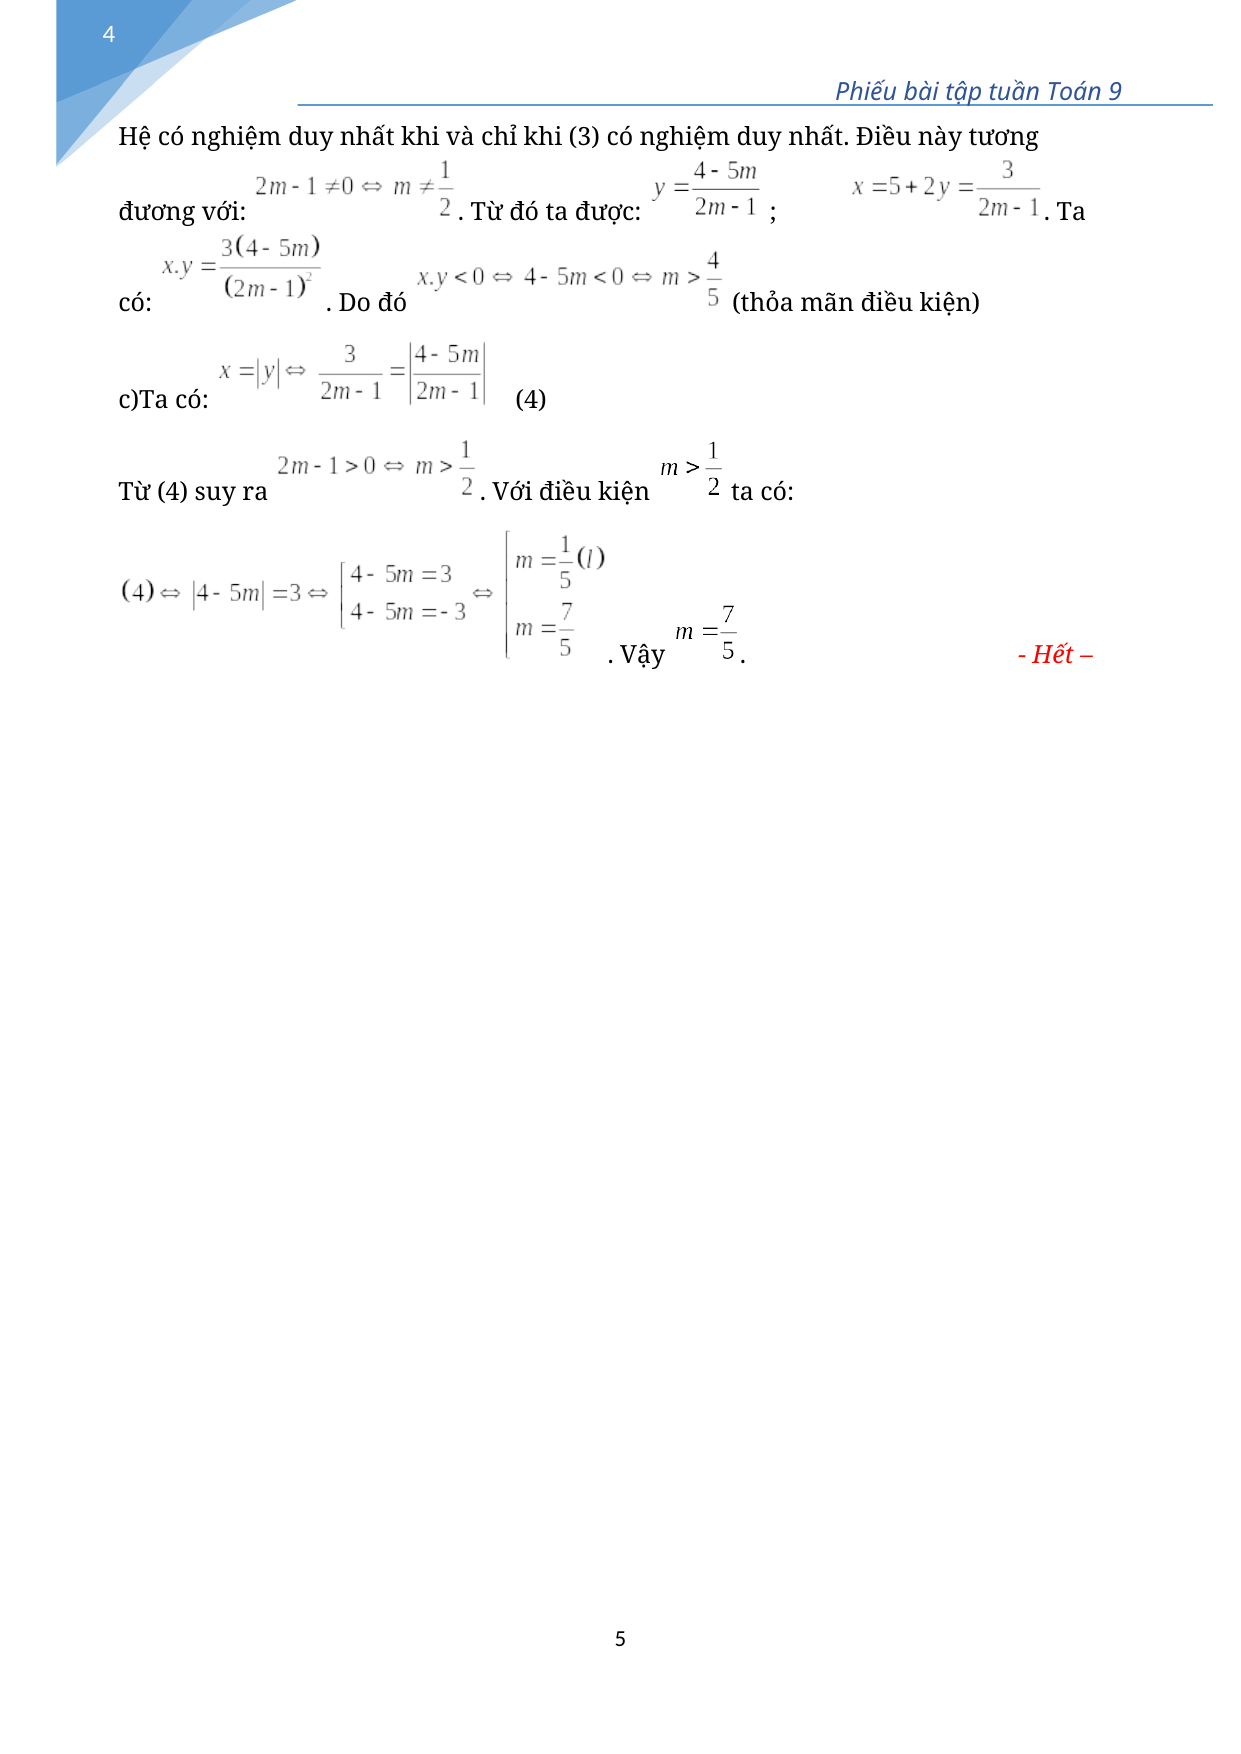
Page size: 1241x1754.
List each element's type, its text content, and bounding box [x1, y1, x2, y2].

picture [56, 0, 298, 168]
text Từ (4) suy ra . Với điều kiện ta có: [118, 435, 1122, 507]
text Hệ có nghiệm duy nhất khi và chỉ khi (3) có nghiệm duy nhất. Điều này tương đương với: . Từ đó ta được: ; . Ta có: . Do đó (thỏa mãn điều kiện) [118, 118, 1122, 318]
text c)Ta có: (4) [118, 338, 1122, 415]
text . Vậy . - Hết – [118, 527, 1122, 671]
